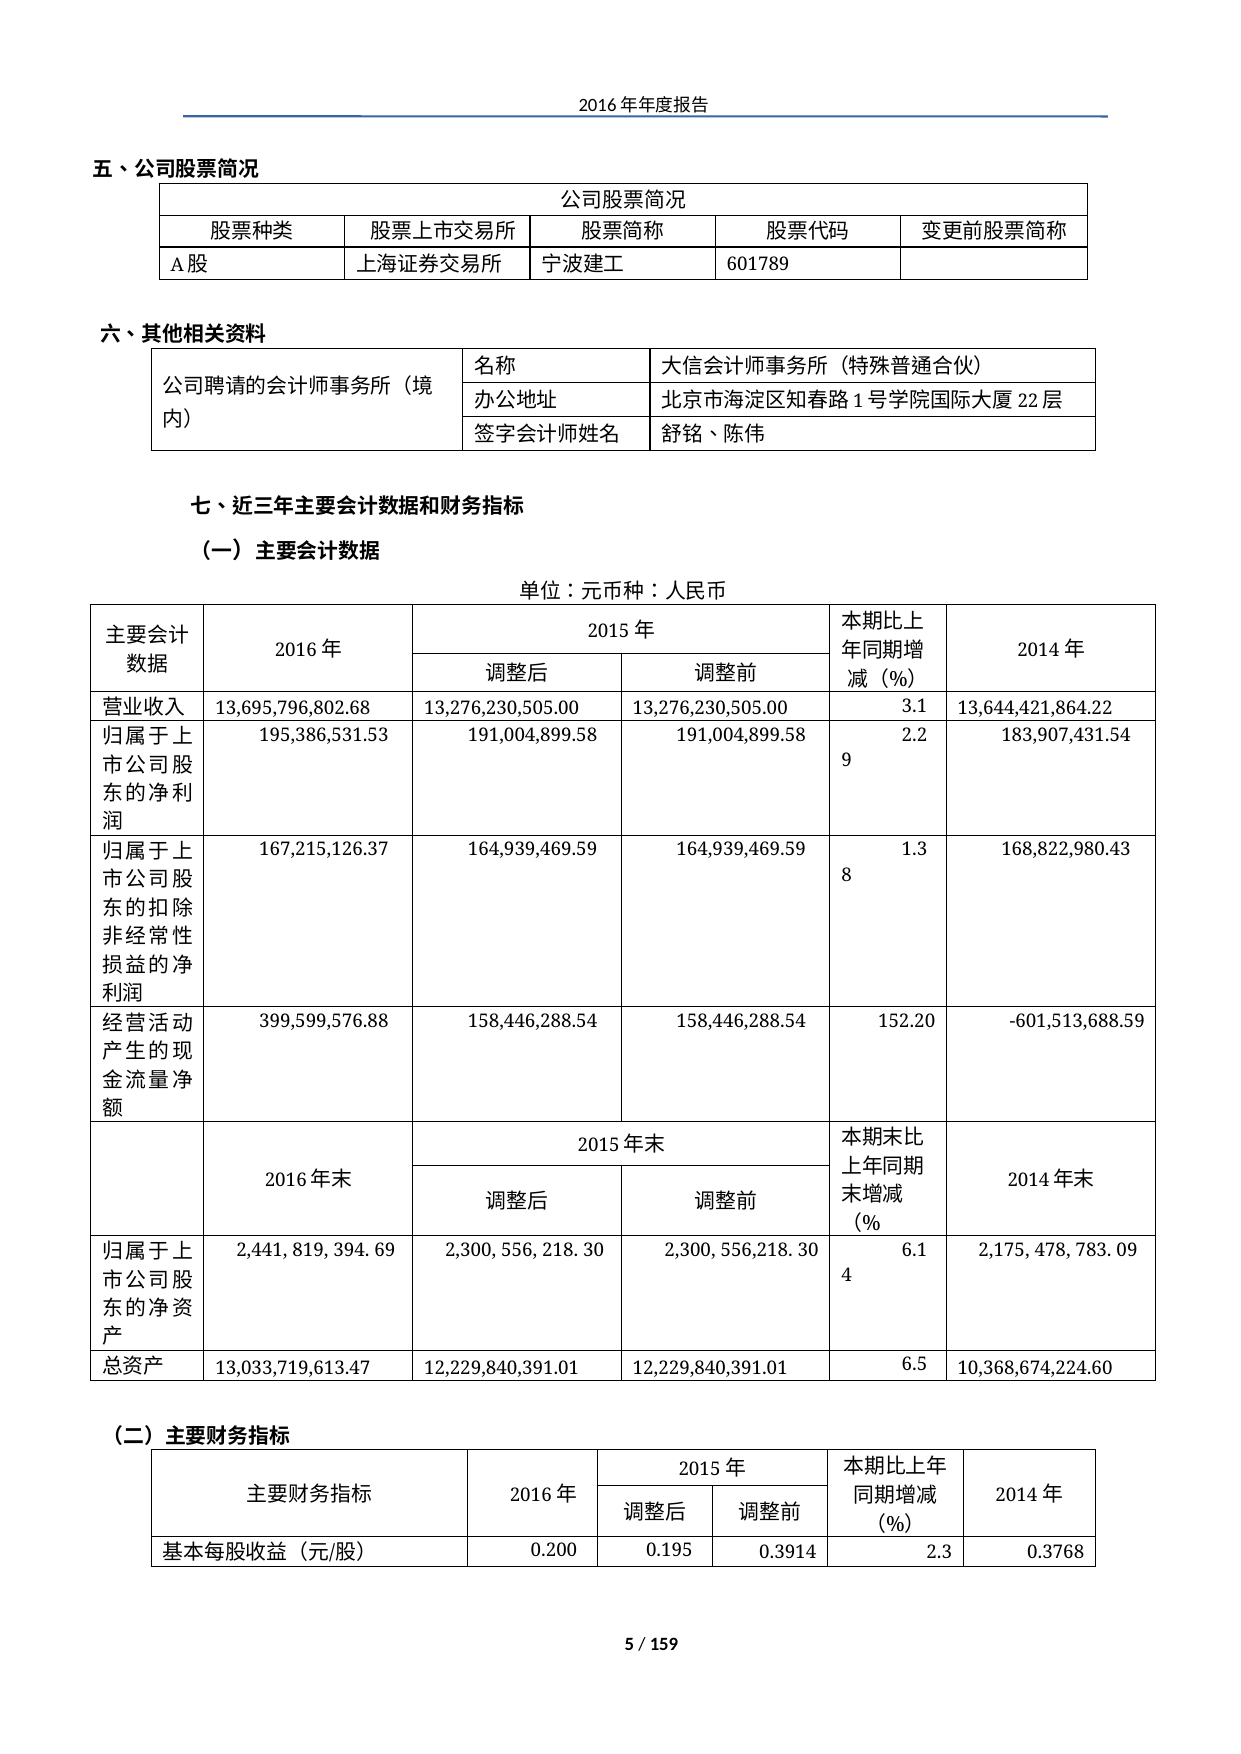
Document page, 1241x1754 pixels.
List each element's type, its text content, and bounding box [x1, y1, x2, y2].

table_cell 183,907,431.54 [947, 721, 1155, 835]
text 五、公司股票简况 [92, 154, 1156, 183]
table_cell 归属于上 市公司股 东的净资 产 [91, 1236, 203, 1349]
table_cell 13,276,230,505.00 [413, 692, 621, 720]
table_header 2016 年 [468, 1450, 597, 1536]
table_header 2015 年 [598, 1450, 827, 1485]
table_header 主要会计 数据 [91, 605, 203, 691]
table_cell 本期末比 上年同期 末增减（% ） [830, 1122, 946, 1235]
table_cell 1.38 [830, 836, 946, 1006]
table_cell 股票上市交易所 [345, 216, 529, 246]
table_cell 195,386,531.53 [204, 721, 412, 835]
table_cell 0.2002 [468, 1537, 597, 1566]
table_cell 经营活动 产生的现 金流量净 额 [91, 1007, 203, 1121]
table_cell 158,446,288.54 [622, 1007, 829, 1121]
table_cell 13,695,796,802.68 [204, 692, 412, 720]
table_cell 2.29 [830, 721, 946, 835]
table_cell 0.1957 [598, 1537, 712, 1566]
table_cell 6.57 [830, 1351, 946, 1380]
table_header 2015 年 [413, 605, 829, 653]
table_cell 调整后 [598, 1486, 712, 1536]
table_cell 2.3 [828, 1537, 963, 1566]
table_cell 13,033,719,613.47 [204, 1351, 412, 1380]
table_header 2016 年 [204, 605, 412, 691]
table_cell 164,939,469.59 [413, 836, 621, 1006]
table_cell 0.3768 [964, 1537, 1095, 1566]
table_cell 2,175, 478, 783. 09 [947, 1236, 1155, 1349]
table_cell 舒铭、陈伟 [651, 417, 1095, 450]
table_header 本期比上年 同期增减 （%） [828, 1450, 963, 1536]
table_cell -601,513,688.59 [947, 1007, 1155, 1121]
table_cell 调整后 [413, 654, 621, 691]
table_cell 168,822,980.43 [947, 836, 1155, 1006]
table_cell 13,644,421,864.22 [947, 692, 1155, 720]
table_header 本期比上 年同期增 减（%） [830, 605, 946, 691]
table_cell 191,004,899.58 [413, 721, 621, 835]
table_cell 2,300, 556,218. 30 [622, 1236, 829, 1349]
table_cell 399,599,576.88 [204, 1007, 412, 1121]
table_cell 12,229,840,391.01 [413, 1351, 621, 1380]
table_cell 调整后 [413, 1166, 621, 1235]
table_header 主要财务指标 [152, 1450, 467, 1536]
table_cell 变更前股票简称 [901, 216, 1087, 246]
table_header 2014 年 [947, 605, 1155, 691]
table_header 公司聘请的会计师事务所（境 内） [152, 349, 462, 450]
table_cell 归属于上 市公司股 东的净利 润 [91, 721, 203, 835]
table_header 2014 年 [964, 1450, 1095, 1536]
table_cell 上海证券交易所 [345, 248, 529, 279]
table_header 公司股票简况 [160, 184, 1087, 215]
table_cell 办公地址 [463, 383, 649, 416]
text （一）主要会计数据 [90, 534, 1156, 565]
table_cell [91, 1122, 203, 1235]
table_cell A股 [160, 248, 344, 279]
text （二）主要财务指标 [102, 1421, 1156, 1449]
table_cell 北京市海淀区知春路1号学院国际大厦22层 [651, 383, 1095, 416]
text 六、其他相关资料 [100, 319, 1156, 348]
table_cell [901, 248, 1087, 279]
table_cell 164,939,469.59 [622, 836, 829, 1006]
table_cell 股票简称 [531, 216, 715, 246]
table_cell 归属于上 市公司股 东的扣除 非经常性 损益的净 利润 [91, 836, 203, 1006]
table_cell 158,446,288.54 [413, 1007, 621, 1121]
table_cell 2,441, 819, 394. 69 [204, 1236, 412, 1349]
table_cell 13,276,230,505.00 [622, 692, 829, 720]
table_cell 股票种类 [160, 216, 344, 246]
table_cell 2016年末 [204, 1122, 412, 1235]
table_cell 2015年末 [413, 1122, 829, 1164]
table_cell 调整前 [713, 1486, 827, 1536]
table_cell 营业收入 [91, 692, 203, 720]
table_cell 10,368,674,224.60 [947, 1351, 1155, 1380]
table_cell 2,300, 556, 218. 30 [413, 1236, 621, 1349]
table_cell 2014年末 [947, 1122, 1155, 1235]
table_cell 总资产 [91, 1351, 203, 1380]
table_cell 股票代码 [716, 216, 900, 246]
table_cell 签字会计师姓名 [463, 417, 649, 450]
table_cell 调整前 [622, 654, 829, 691]
text 七、近三年主要会计数据和财务指标 [90, 491, 1156, 519]
table_cell 基本每股收益（元/股） [152, 1537, 467, 1566]
table_cell 191,004,899.58 [622, 721, 829, 835]
table_cell 6.14 [830, 1236, 946, 1349]
table_cell 167,215,126.37 [204, 836, 412, 1006]
table_cell 3.16 [830, 692, 946, 720]
table_cell 152.20 [830, 1007, 946, 1121]
table_cell 宁波建工 [531, 248, 715, 279]
table_header 大信会计师事务所（特殊普通合伙） [651, 349, 1095, 382]
table_header 名称 [463, 349, 649, 382]
table_cell 调整前 [622, 1166, 829, 1235]
table_cell 601789 [716, 248, 900, 279]
table_cell 0.3914 [713, 1537, 827, 1566]
text 单位：元币种：人民币 [90, 576, 1156, 604]
table_cell 12,229,840,391.01 [622, 1351, 829, 1380]
